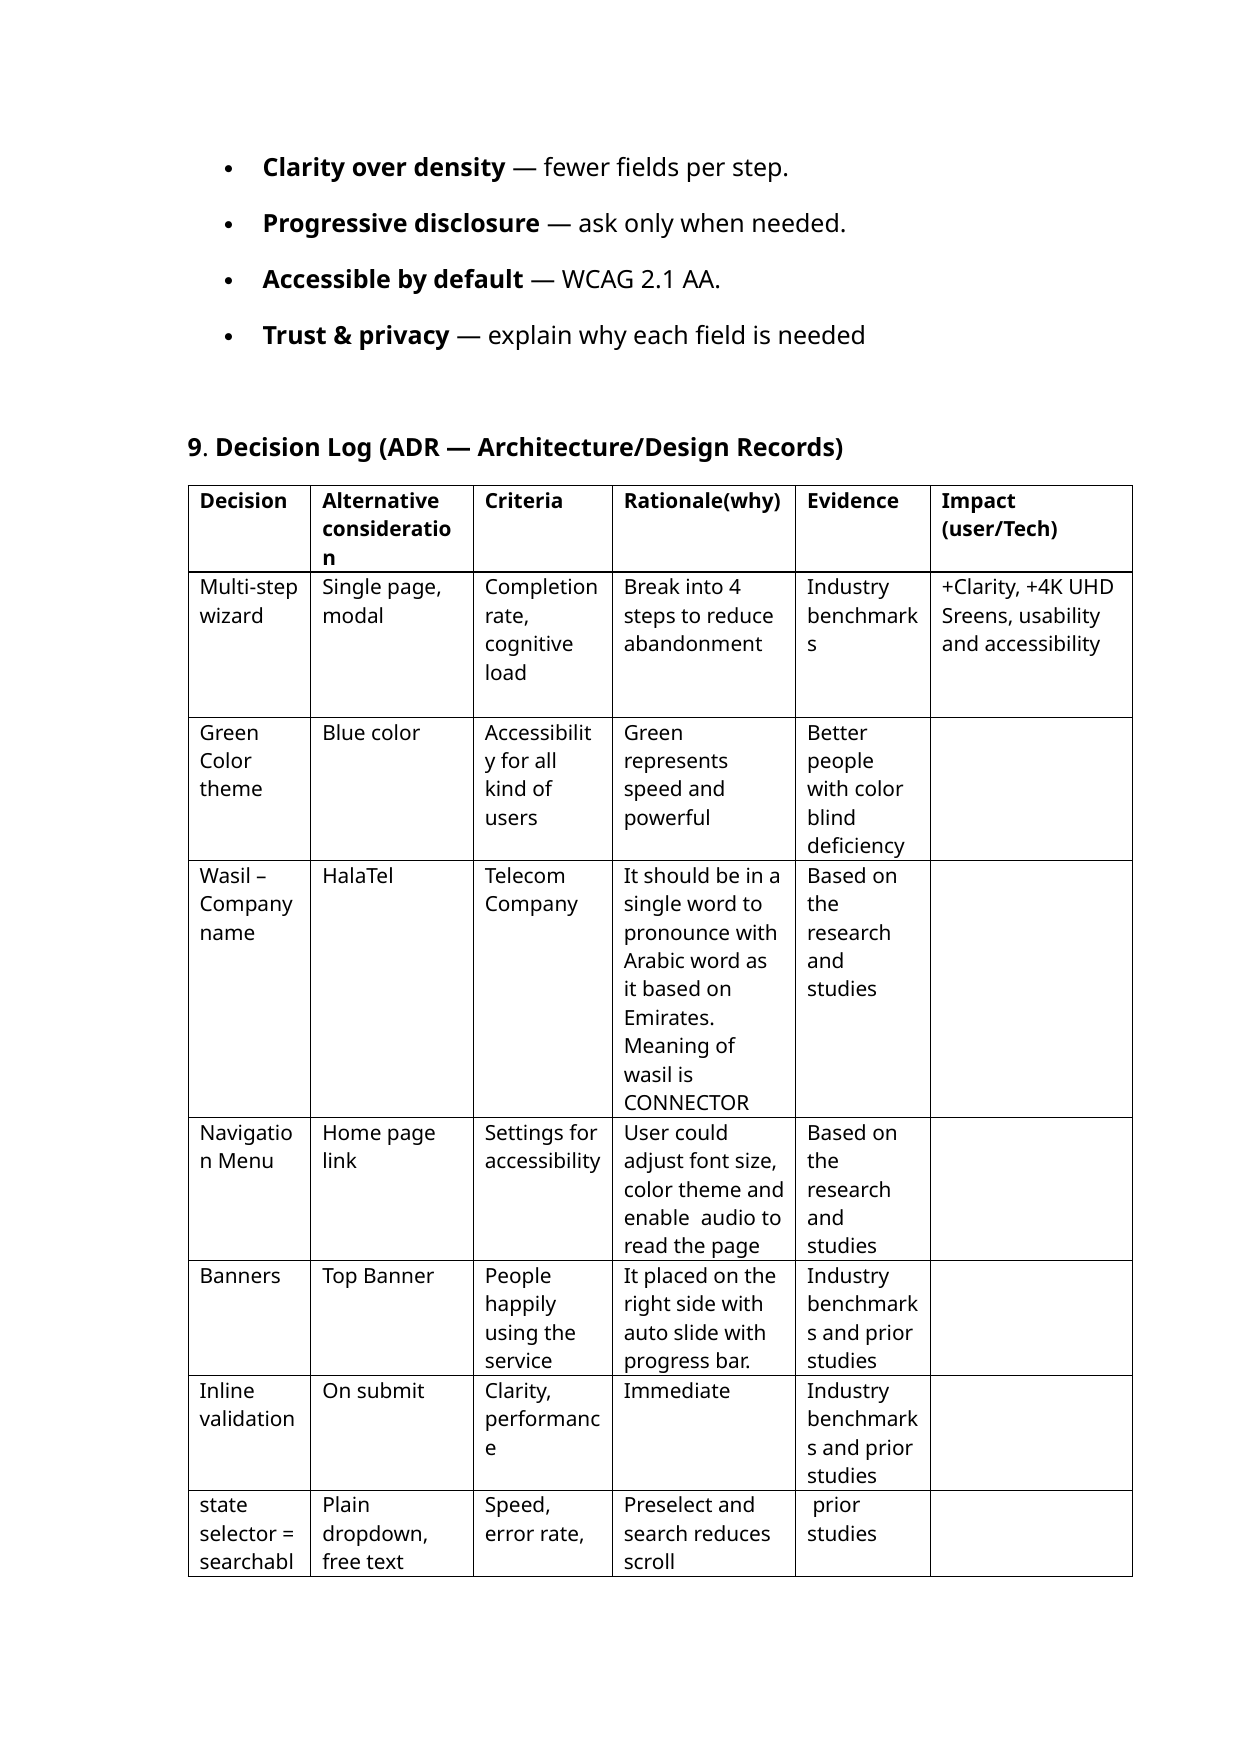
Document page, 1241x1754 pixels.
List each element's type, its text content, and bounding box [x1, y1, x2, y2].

table_cell [931, 1118, 1132, 1260]
table_cell Inline validation [189, 1376, 310, 1489]
table_cell Multi-step wizard [189, 573, 310, 717]
table_cell Better people with color blind deficiency [796, 718, 930, 860]
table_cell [311, 1491, 473, 1576]
table_cell HalaTel [311, 861, 473, 1117]
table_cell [189, 1491, 310, 1576]
table_cell User could adjust font size, color theme and enable audio to read the page [613, 1118, 795, 1260]
table_cell Home page link [311, 1118, 473, 1260]
table_cell Clarity, performance [474, 1376, 612, 1489]
table_cell Industry benchmarks [796, 573, 930, 717]
table_header Alternative consideration [311, 486, 473, 571]
table_cell Accessibility for all kind of users [474, 718, 612, 860]
table_cell Break into 4 steps to reduce abandonment [613, 573, 795, 717]
list Clarity over density — fewer fields per step. [225, 150, 1053, 184]
table_cell [931, 861, 1132, 1117]
table_header Criteria [474, 486, 612, 571]
table_cell Green Color theme [189, 718, 310, 860]
table_cell It placed on the right side with auto slide with progress bar. [613, 1261, 795, 1375]
table_cell Industry benchmarks and prior studies [796, 1261, 930, 1375]
table_cell Navigation Menu [189, 1118, 310, 1260]
table_header Decision [189, 486, 310, 571]
text 9. Decision Log (ADR — Architecture/Design Records) [187, 429, 1053, 463]
table_header Evidence [796, 486, 930, 571]
table_cell Completion rate, cognitive load [474, 573, 612, 717]
table_cell Telecom Company [474, 861, 612, 1117]
list Trust & privacy — explain why each field is needed [225, 317, 1053, 352]
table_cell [613, 1491, 795, 1576]
table_cell Based on the research and studies [796, 861, 930, 1117]
table_header Rationale(why) [613, 486, 795, 571]
table_cell Immediate [613, 1376, 795, 1489]
table_cell Single page, modal [311, 573, 473, 717]
table_cell Wasil – Company name [189, 861, 310, 1117]
table_cell [931, 1261, 1132, 1375]
list Accessible by default — WCAG 2.1 AA. [225, 262, 1053, 296]
table_cell Speed, error rate, [474, 1491, 612, 1576]
table_cell +Clarity, +4K UHD Sreens, usability and accessibility [931, 573, 1132, 717]
table_cell Industry benchmarks and prior studies [796, 1376, 930, 1489]
table_cell Based on the research and studies [796, 1118, 930, 1260]
table_cell On submit [311, 1376, 473, 1489]
table_cell prior studies [796, 1491, 930, 1576]
table_cell [931, 718, 1132, 860]
table_cell Blue color [311, 718, 473, 860]
table_cell [931, 1376, 1132, 1489]
table_cell Settings for accessibility [474, 1118, 612, 1260]
table_cell Green represents speed and powerful [613, 718, 795, 860]
table_cell Banners [189, 1261, 310, 1375]
table_cell It should be in a single word to pronounce with Arabic word as it based on Emirates. Meaning of wasil is CONNECTOR [613, 861, 795, 1117]
table_cell People happily using the service [474, 1261, 612, 1375]
list Progressive disclosure — ask only when needed. [225, 206, 1053, 240]
table_cell Top Banner [311, 1261, 473, 1375]
table_header Impact (user/Tech) [931, 486, 1132, 571]
table_cell [931, 1491, 1132, 1576]
